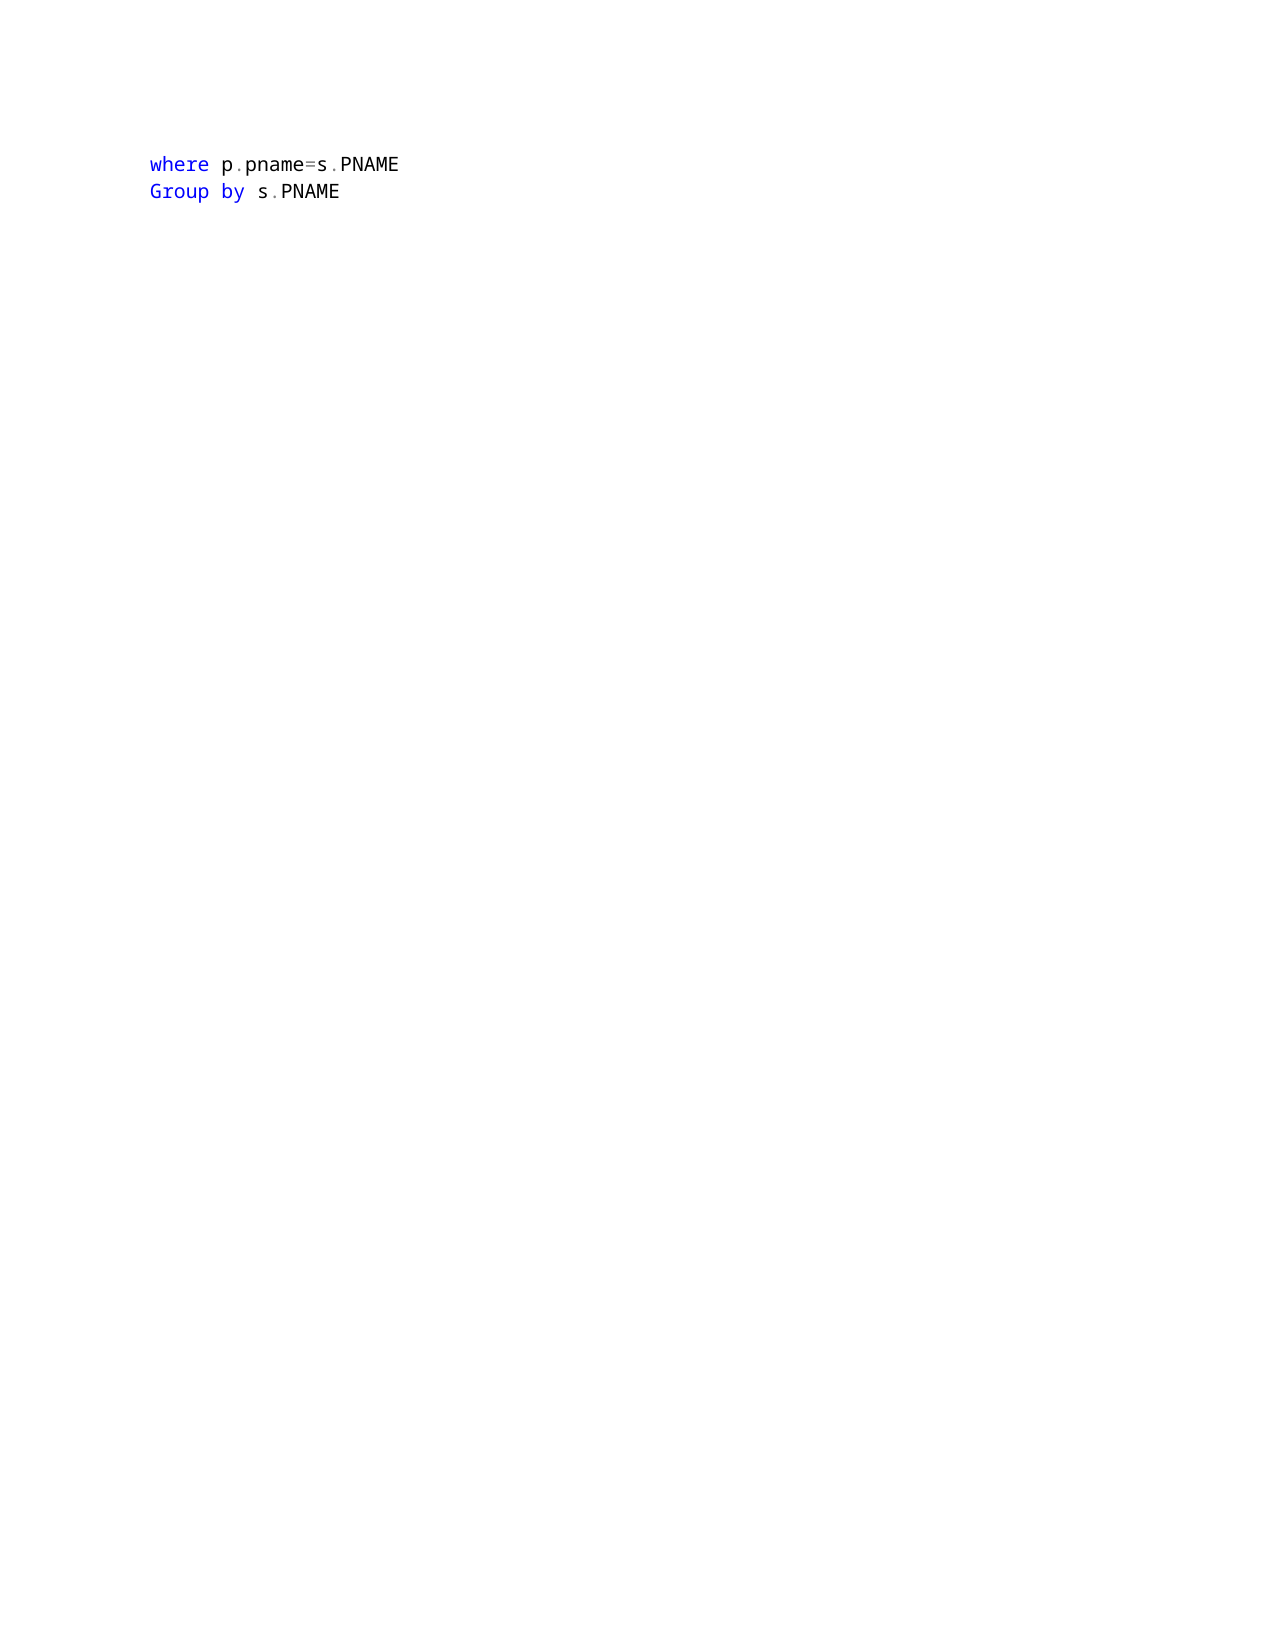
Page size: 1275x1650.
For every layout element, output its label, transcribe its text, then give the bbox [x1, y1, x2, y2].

text where p.pname=s.PNAME [150, 150, 1125, 177]
text Group by s.PNAME [150, 177, 1125, 204]
